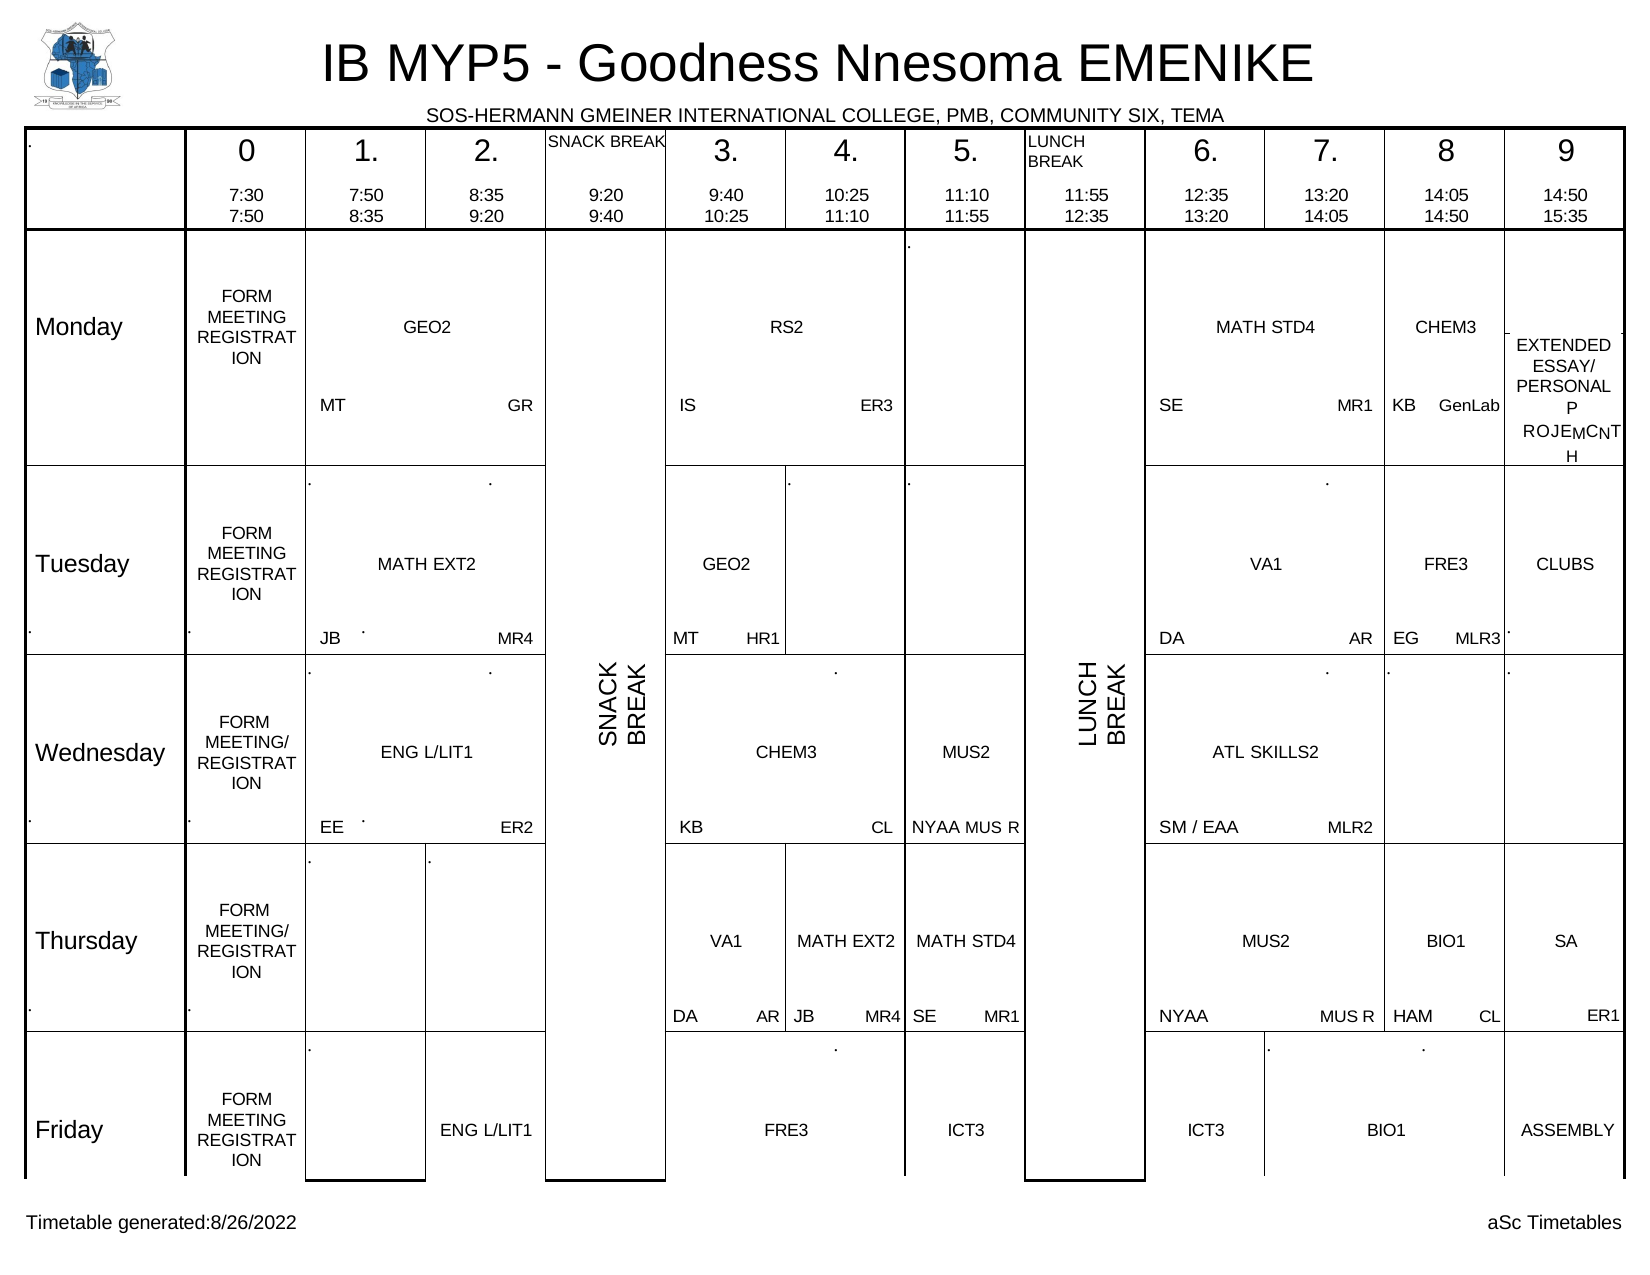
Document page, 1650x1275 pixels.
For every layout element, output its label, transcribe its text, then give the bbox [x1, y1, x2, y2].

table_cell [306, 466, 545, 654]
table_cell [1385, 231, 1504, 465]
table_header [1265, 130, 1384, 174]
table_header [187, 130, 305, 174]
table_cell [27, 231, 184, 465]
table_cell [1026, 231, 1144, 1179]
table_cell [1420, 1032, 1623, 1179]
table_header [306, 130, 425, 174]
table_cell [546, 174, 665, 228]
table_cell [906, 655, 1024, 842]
text SOS-HERMANN GMEINER INTERNATIONAL COLLEGE, PMB, COMMUNITY SIX, TEMA [225, 104, 1425, 126]
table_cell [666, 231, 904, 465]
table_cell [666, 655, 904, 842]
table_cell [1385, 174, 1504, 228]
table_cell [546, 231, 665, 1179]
picture [33, 21, 124, 111]
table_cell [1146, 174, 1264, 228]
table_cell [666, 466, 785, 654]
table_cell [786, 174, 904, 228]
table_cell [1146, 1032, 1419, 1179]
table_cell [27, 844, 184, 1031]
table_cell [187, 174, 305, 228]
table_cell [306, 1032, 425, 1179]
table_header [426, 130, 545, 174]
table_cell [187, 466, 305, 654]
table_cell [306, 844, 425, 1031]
subtitle IB MYP5 - Goodness Nnesoma EMENIKE [224, 32, 1412, 93]
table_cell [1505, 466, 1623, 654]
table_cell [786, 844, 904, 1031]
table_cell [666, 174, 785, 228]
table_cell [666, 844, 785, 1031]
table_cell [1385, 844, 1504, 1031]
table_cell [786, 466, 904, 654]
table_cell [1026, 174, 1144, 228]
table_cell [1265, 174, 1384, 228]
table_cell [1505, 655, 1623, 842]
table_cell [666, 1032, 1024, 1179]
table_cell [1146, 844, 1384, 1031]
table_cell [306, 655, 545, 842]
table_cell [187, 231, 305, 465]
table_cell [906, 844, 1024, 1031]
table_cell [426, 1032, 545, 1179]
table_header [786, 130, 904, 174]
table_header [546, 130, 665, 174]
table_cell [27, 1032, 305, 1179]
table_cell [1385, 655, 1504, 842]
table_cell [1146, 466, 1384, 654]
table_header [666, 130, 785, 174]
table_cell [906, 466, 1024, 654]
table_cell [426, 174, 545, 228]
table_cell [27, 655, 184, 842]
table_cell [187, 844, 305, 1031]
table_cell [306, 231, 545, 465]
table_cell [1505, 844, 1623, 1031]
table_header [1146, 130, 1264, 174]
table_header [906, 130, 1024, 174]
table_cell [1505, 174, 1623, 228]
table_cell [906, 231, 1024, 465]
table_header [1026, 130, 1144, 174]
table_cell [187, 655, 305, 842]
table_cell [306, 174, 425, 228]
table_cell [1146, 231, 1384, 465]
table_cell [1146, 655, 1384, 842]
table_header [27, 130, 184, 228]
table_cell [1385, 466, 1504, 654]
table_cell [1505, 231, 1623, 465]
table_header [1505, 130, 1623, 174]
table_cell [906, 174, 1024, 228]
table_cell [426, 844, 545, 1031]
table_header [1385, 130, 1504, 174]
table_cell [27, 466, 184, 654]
